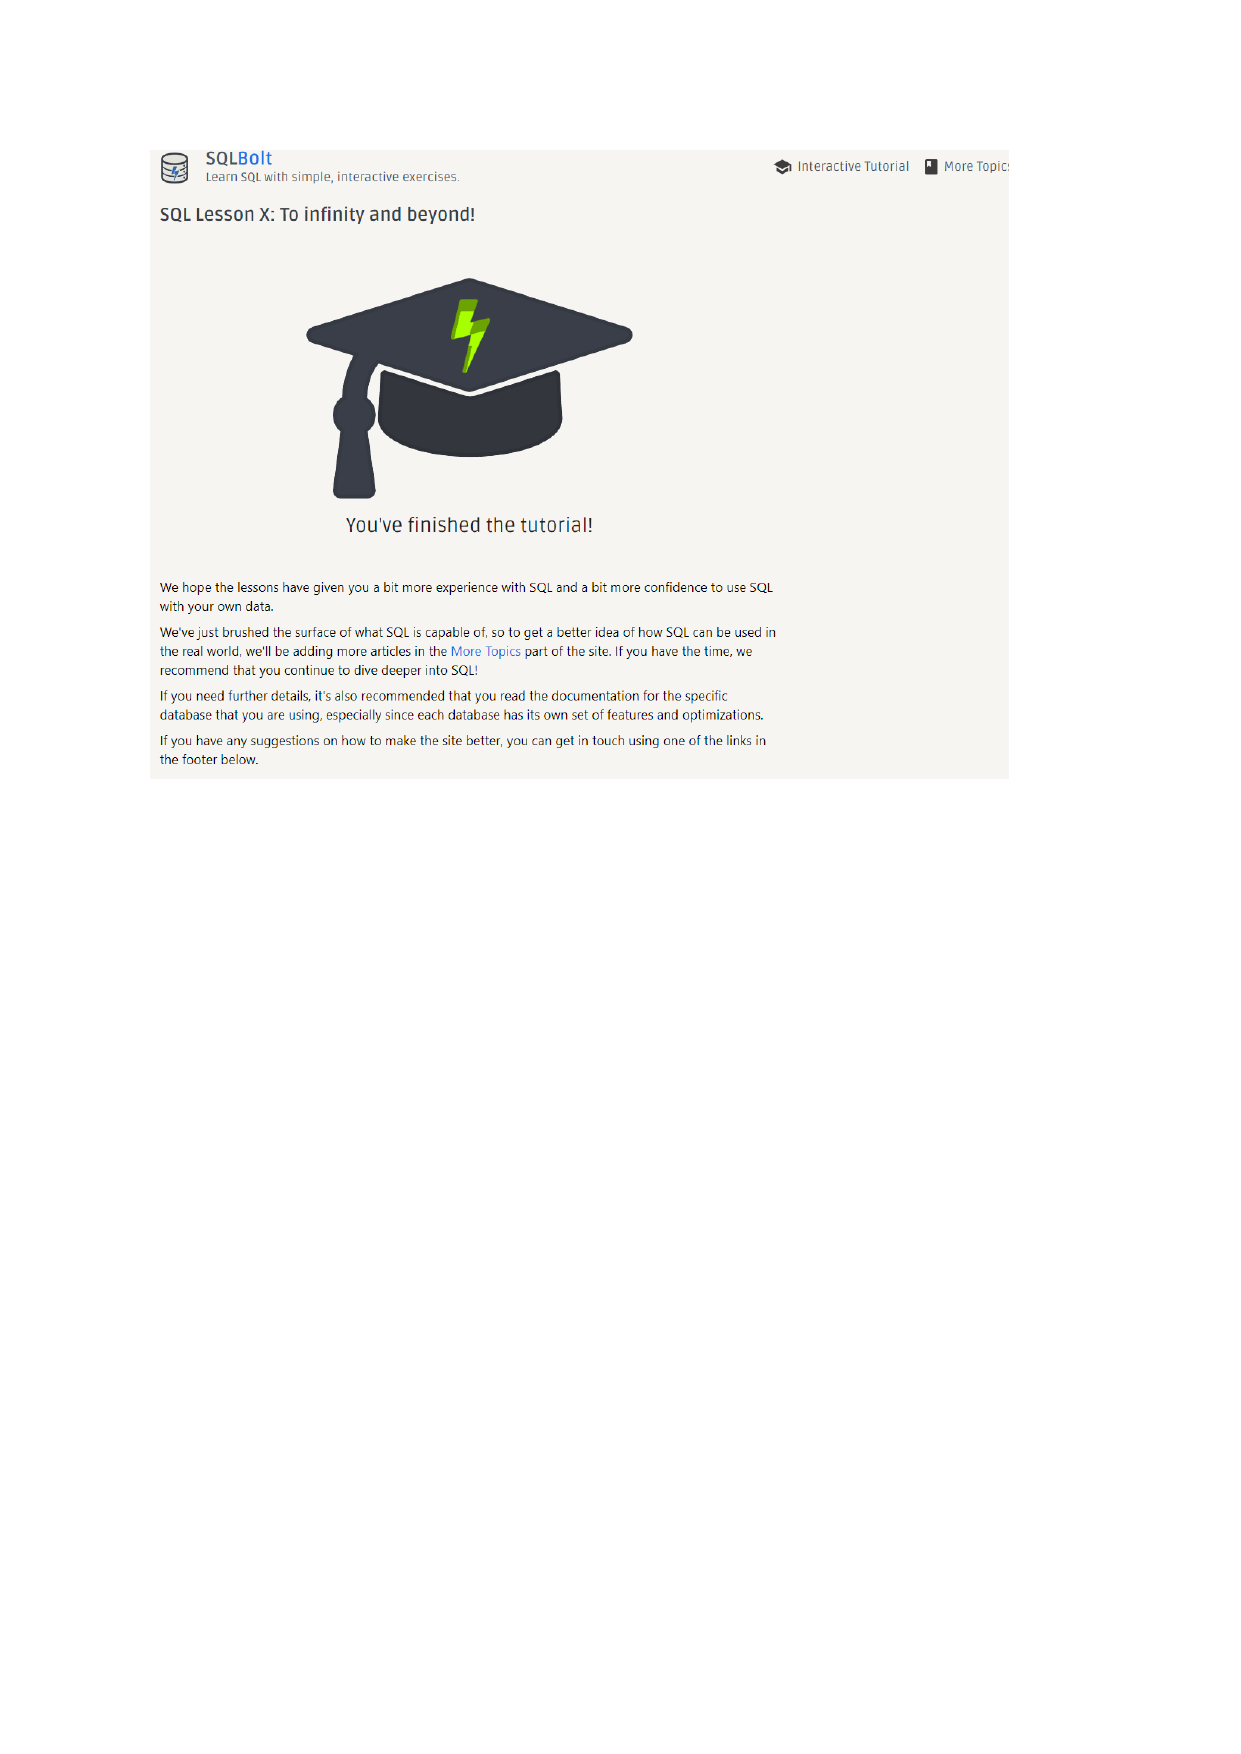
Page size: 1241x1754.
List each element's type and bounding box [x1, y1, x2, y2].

picture [150, 150, 1009, 779]
